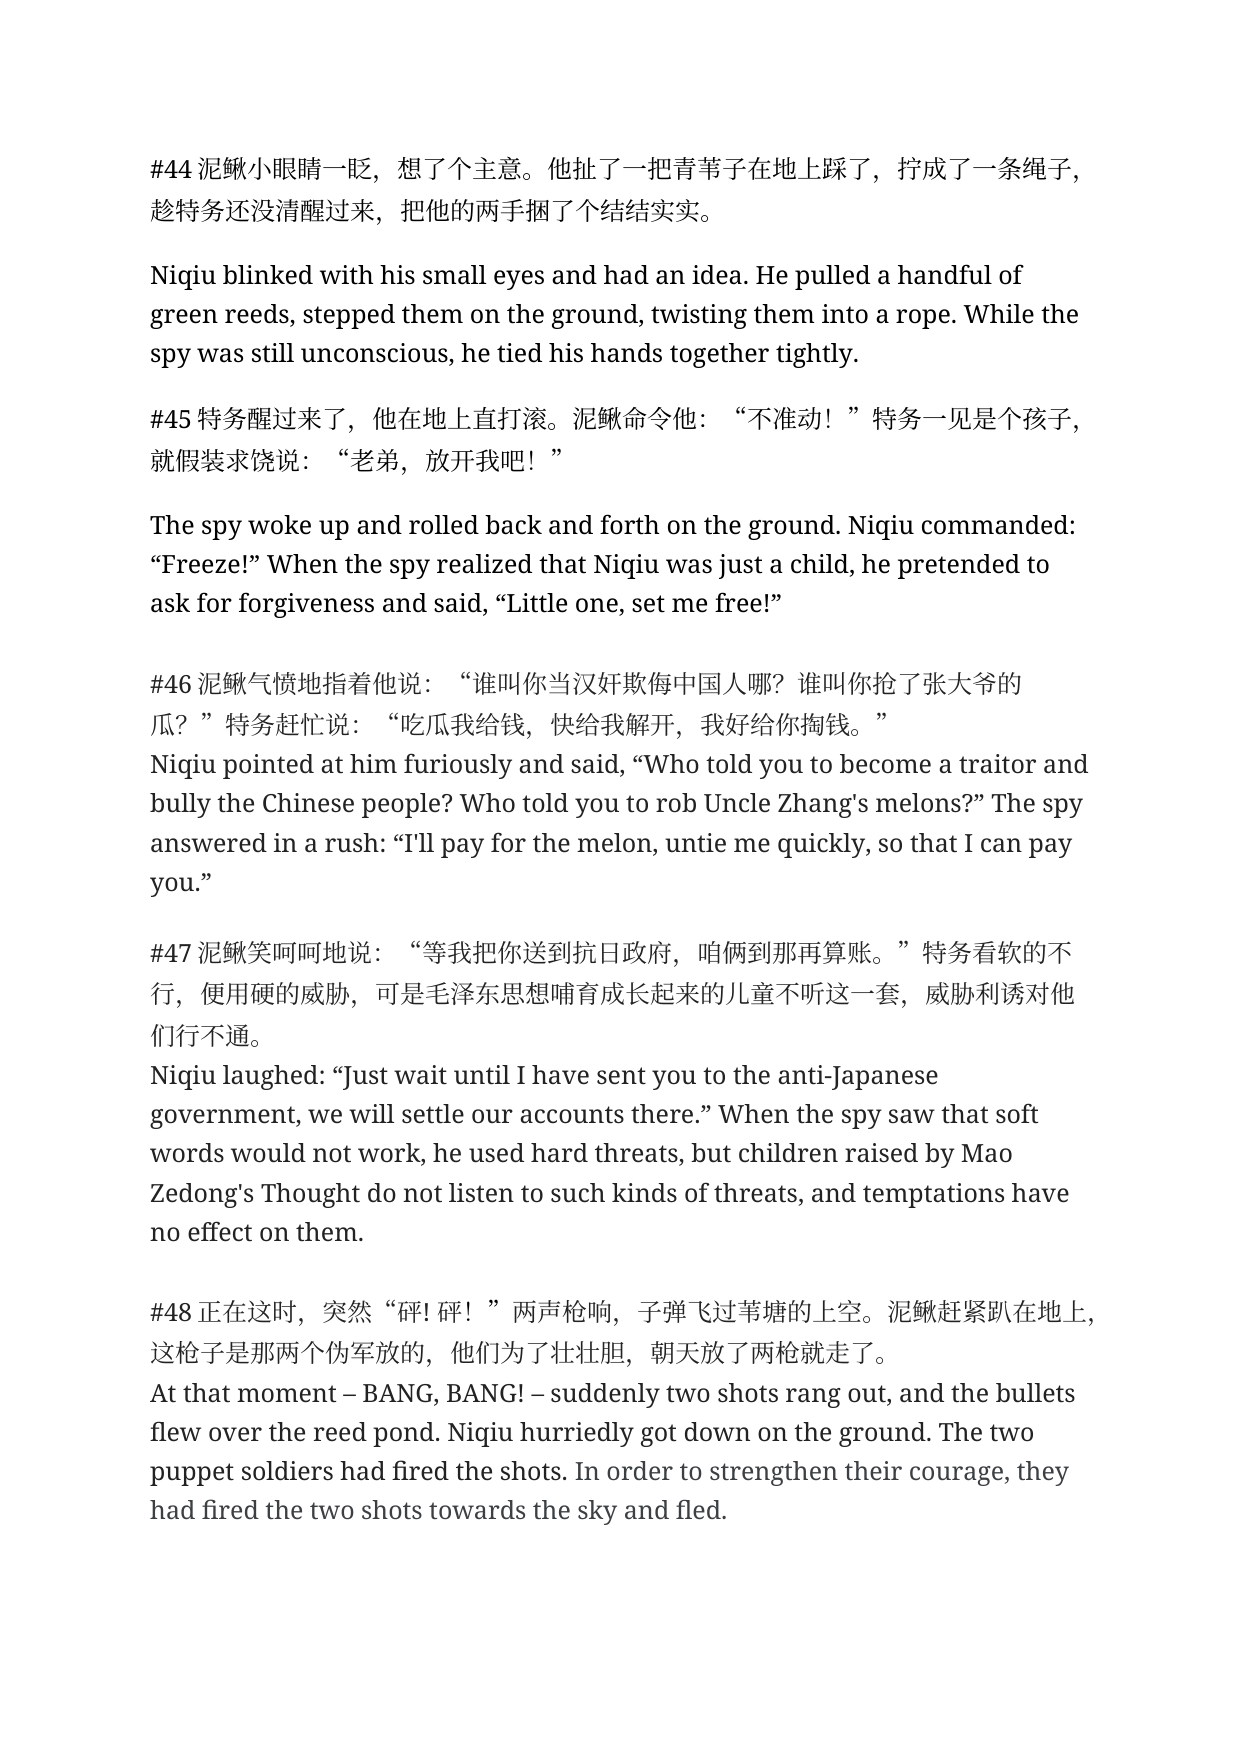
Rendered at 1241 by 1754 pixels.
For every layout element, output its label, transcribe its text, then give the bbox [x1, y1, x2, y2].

text Niqiu blinked with his small eyes and had an idea. He pulled a handful of green reeds, stepped them on the ground, twisting them into a rope. While the spy was still unconscious, he tied his hands together tightly. [150, 258, 1090, 370]
text #47泥鳅笑呵呵地说：“等我把你送到抗日政府，咱俩到那再算账。”特务看软的不行，便用硬的威胁，可是毛泽东思想哺育成长起来的儿童不听这一套，威胁利诱对他们行不通。 [150, 934, 1090, 1052]
text Niqiu laughed: “Just wait until I have sent you to the anti-Japanese government, we will settle our accounts there.” When the spy saw that soft words would not work, he used hard threats, but children raised by Mao Zedong's Thought do not listen to such kinds of threats, and temptations have no effect on them. [150, 1058, 1090, 1248]
text At that moment – BANG, BANG! – suddenly two shots rang out, and the bullets flew over the reed pond. Niqiu hurriedly got down on the ground. The two puppet soldiers had fired the shots. In order to strengthen their courage, they had fired the two shots towards the sky and fled. [150, 1375, 1090, 1527]
text Niqiu pointed at him furiously and said, “Who told you to become a traitor and bully the Chinese people? Who told you to rob Uncle Zhang's melons?” The spy answered in a rush: “I'll pay for the melon, untie me quickly, so that I can pay you.” [150, 747, 1090, 898]
text #46泥鳅气愤地指着他说：“谁叫你当汉奸欺侮中国人哪？谁叫你抢了张大爷的瓜？”特务赶忙说：“吃瓜我给钱，快给我解开，我好给你掏钱。” [150, 664, 1090, 742]
text #44泥鳅小眼睛一眨，想了个主意。他扯了一把青苇子在地上踩了，拧成了一条绳子，趁特务还没清醒过来，把他的两手捆了个结结实实。 [150, 150, 1090, 227]
text #48正在这时，突然“砰! 砰！”两声枪响，子弹飞过苇塘的上空。泥鳅赶紧趴在地上，这枪子是那两个伪军放的，他们为了壮壮胆，朝天放了两枪就走了。 [150, 1293, 1090, 1370]
text The spy woke up and rolled back and forth on the ground. Niqiu commanded: “Freeze!” When the spy realized that Niqiu was just a child, he pretended to ask for forgiveness and said, “Little one, set me free!” [150, 508, 1090, 620]
text #45特务醒过来了，他在地上直打滚。泥鳅命令他：“不准动！”特务一见是个孩子，就假装求饶说：“老弟，放开我吧！” [150, 400, 1090, 477]
